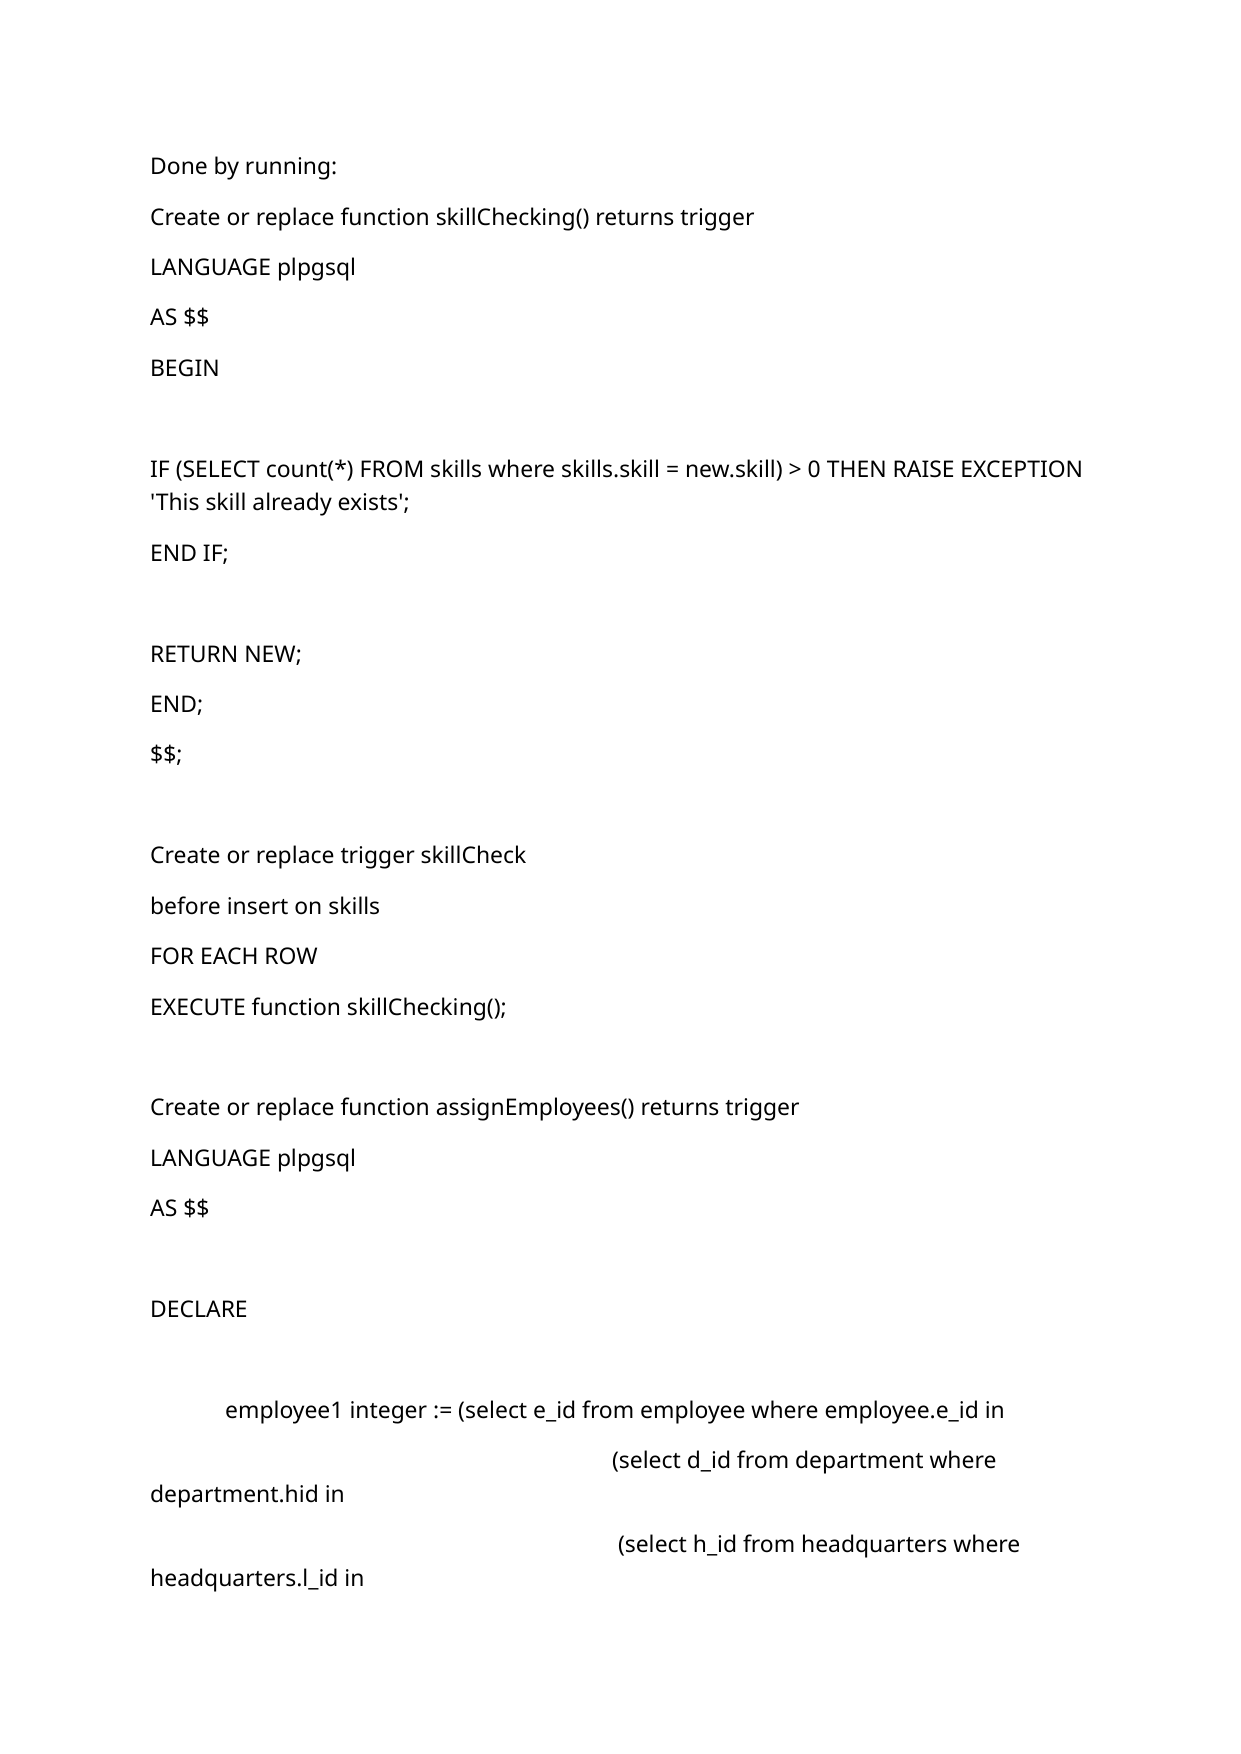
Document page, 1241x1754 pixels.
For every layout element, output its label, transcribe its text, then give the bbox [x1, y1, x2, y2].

text (select d_id from department where department.hid in [150, 1444, 1090, 1509]
text IF (SELECT count(*) FROM skills where skills.skill = new.skill) > 0 THEN RAISE EXCEPTION 'This skill already exists'; [150, 452, 1090, 517]
text LANGUAGE plpgsql [150, 251, 1090, 282]
text LANGUAGE plpgsql [150, 1142, 1090, 1173]
text EXECUTE function skillChecking(); [150, 990, 1090, 1022]
text before insert on skills [150, 889, 1090, 921]
text Create or replace function skillChecking() returns trigger [150, 200, 1090, 232]
text AS $$ [150, 1192, 1090, 1223]
text $$; [150, 738, 1090, 769]
text AS $$ [150, 301, 1090, 332]
text Done by running: [150, 150, 1090, 181]
text (select h_id from headquarters where headquarters.l_id in [150, 1528, 1090, 1593]
text END IF; [150, 537, 1090, 568]
text Create or replace trigger skillCheck [150, 839, 1090, 870]
text employee1 integer := (select e_id from employee where employee.e_id in [150, 1394, 1090, 1425]
text DECLARE [150, 1293, 1090, 1324]
text RETURN NEW; [150, 637, 1090, 669]
text END; [150, 688, 1090, 719]
text FOR EACH ROW [150, 940, 1090, 971]
text Create or replace function assignEmployees() returns trigger [150, 1091, 1090, 1122]
text BEGIN [150, 352, 1090, 383]
